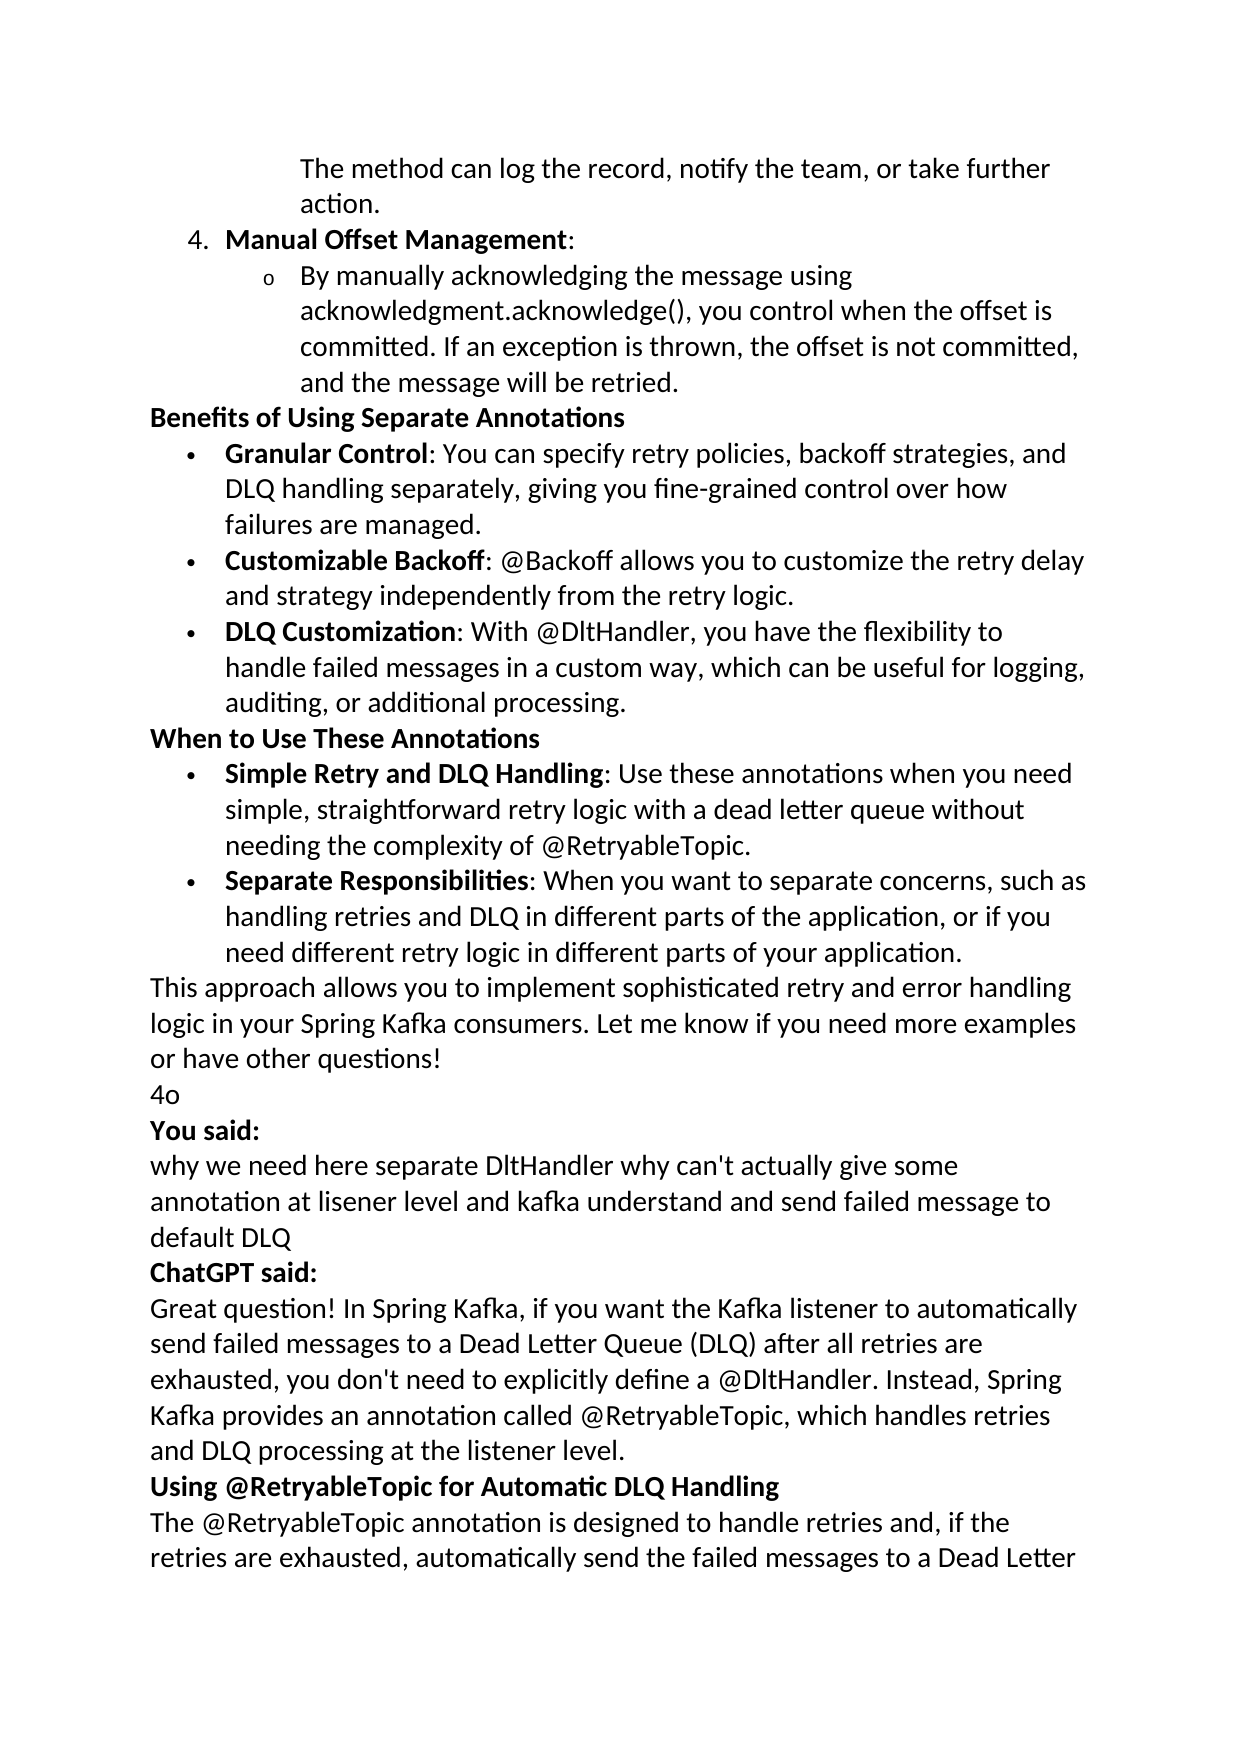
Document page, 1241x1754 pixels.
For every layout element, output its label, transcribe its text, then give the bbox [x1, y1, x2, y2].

text Using @RetryableTopic for Automatic DLQ Handling [150, 1468, 1090, 1504]
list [262, 150, 1090, 221]
list Granular Control: You can specify retry policies, backoff strategies, and DLQ handling separately, giving you fine-grained control over how failures are managed. [187, 435, 1090, 542]
list Separate Responsibilities: When you want to separate concerns, such as handling retries and DLQ in different parts of the application, or if you need different retry logic in different parts of your application. [187, 862, 1090, 969]
list Manual Offset Management: [187, 221, 1090, 257]
list Customizable Backoff: @Backoff allows you to customize the retry delay and strategy independently from the retry logic. [187, 542, 1090, 613]
text Great question! In Spring Kafka, if you want the Kafka listener to automatically send failed messages to a Dead Letter Queue (DLQ) after all retries are exhausted, you don't need to explicitly define a @DltHandler. Instead, Spring Kafka provides an annotation called @RetryableTopic, which handles retries and DLQ processing at the listener level. [150, 1290, 1090, 1468]
text ChatGPT said: [150, 1254, 1090, 1290]
list By manually acknowledging the message using acknowledgment.acknowledge(), you control when the offset is committed. If an exception is thrown, the offset is not committed, and the message will be retried. [262, 257, 1090, 399]
text why we need here separate DltHandler why can't actually give some annotation at lisener level and kafka understand and send failed message to default DLQ [150, 1147, 1090, 1254]
list DLQ Customization: With @DltHandler, you have the flexibility to handle failed messages in a custom way, which can be useful for logging, auditing, or additional processing. [187, 613, 1090, 720]
list Simple Retry and DLQ Handling: Use these annotations when you need simple, straightforward retry logic with a dead letter queue without needing the complexity of @RetryableTopic. [187, 756, 1090, 862]
text When to Use These Annotations [150, 720, 1090, 756]
text This approach allows you to implement sophisticated retry and error handling logic in your Spring Kafka consumers. Let me know if you need more examples or have other questions! [150, 969, 1090, 1076]
text You said: [150, 1112, 1090, 1147]
text 4o [150, 1076, 1090, 1112]
text Benefits of Using Separate Annotations [150, 399, 1090, 435]
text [150, 1504, 1090, 1575]
